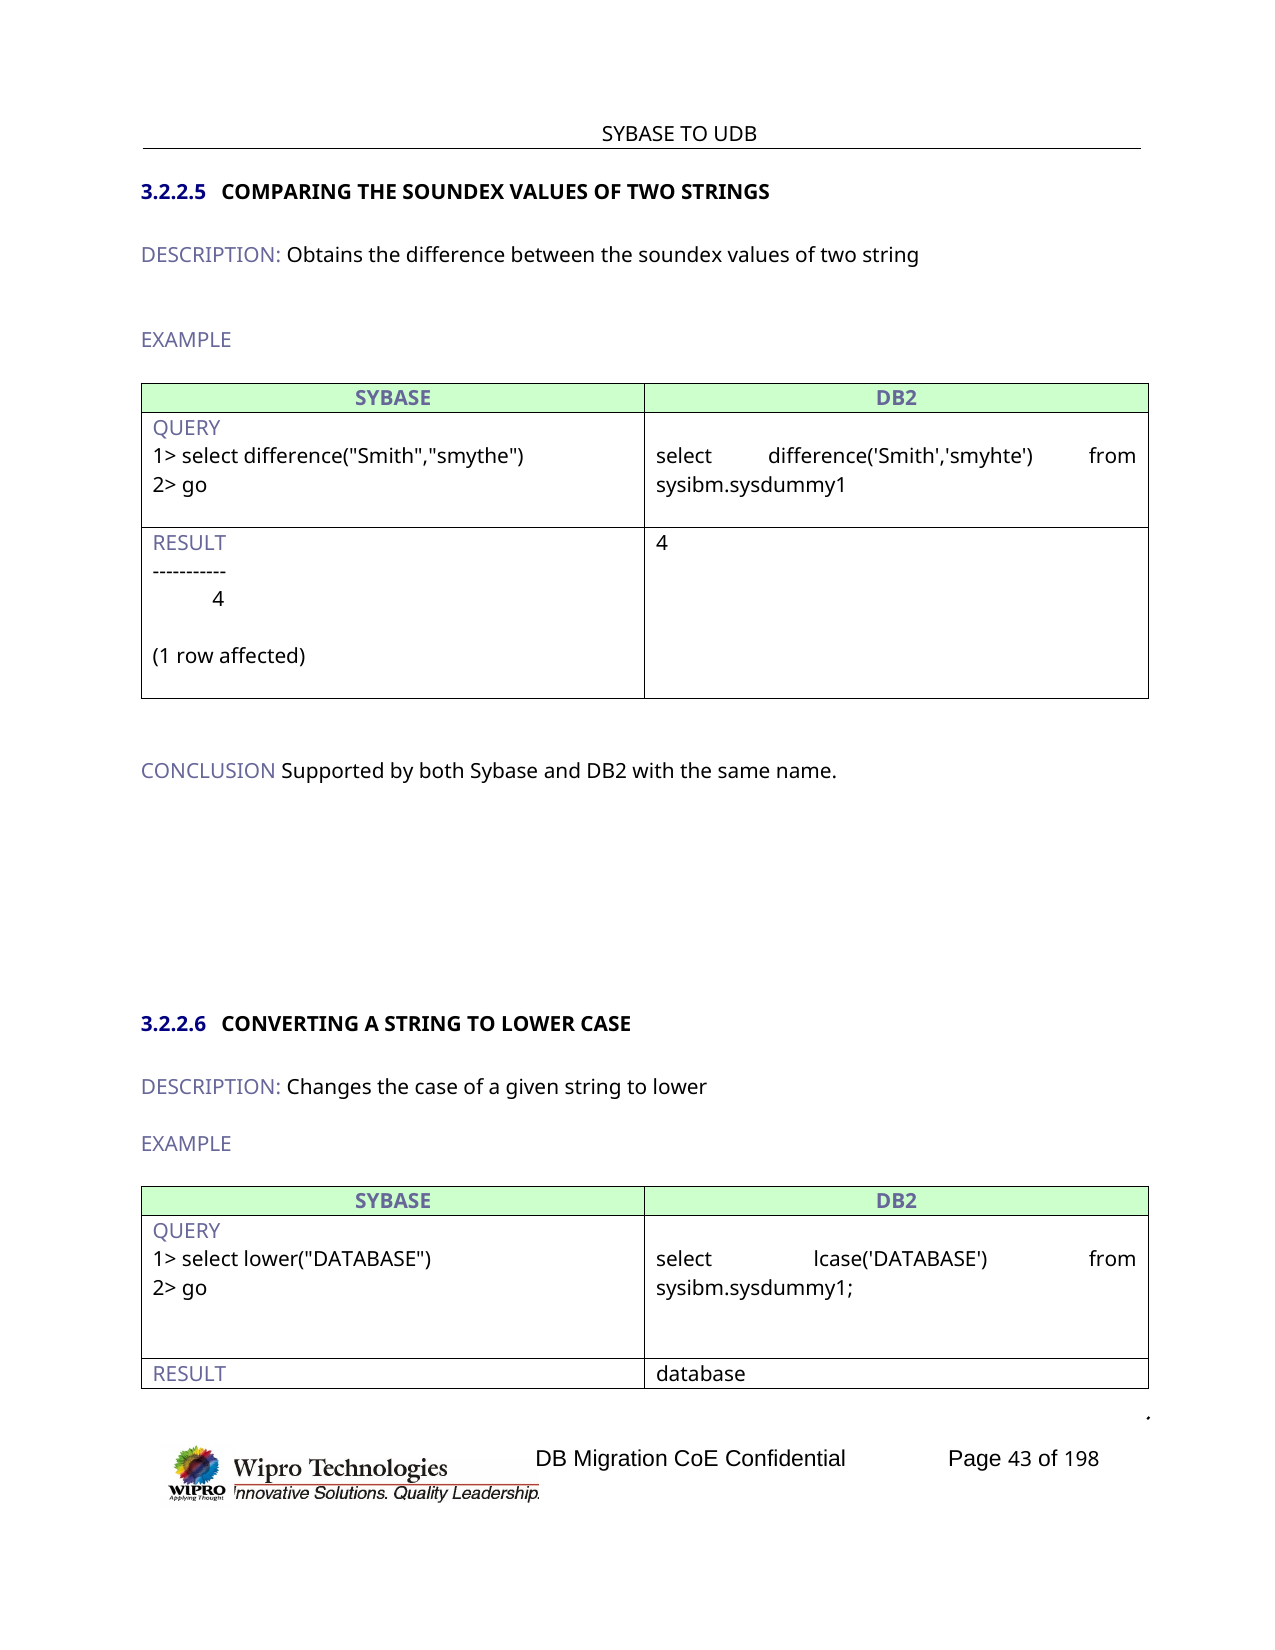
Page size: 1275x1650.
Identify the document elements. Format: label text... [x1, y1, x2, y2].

table_header SYBASE [142, 1187, 644, 1215]
subtitle COMPARING THE SOUNDEX VALUES OF TWO STRINGS [141, 177, 1106, 206]
table_cell QUERY 1> select difference("Smith","smythe") 2> go [142, 413, 644, 527]
text EXAMPLE [141, 326, 1181, 354]
text DESCRIPTION: Obtains the difference between the soundex values of two string [141, 240, 1181, 269]
text EXAMPLE [141, 1129, 1181, 1157]
table_cell select difference('Smith','smyhte') from sysibm.sysdummy1 [645, 413, 1148, 527]
table_cell RESULT ----------- database (1 row affected) [142, 1359, 644, 1388]
table_cell QUERY 1> select lower("DATABASE") 2> go [142, 1216, 644, 1358]
table_header DB2 [645, 384, 1148, 412]
table_cell 4 [645, 528, 1148, 698]
table_cell database [645, 1359, 1148, 1388]
table_header DB2 [645, 1187, 1148, 1215]
table_cell RESULT ----------- 4 (1 row affected) [142, 528, 644, 698]
picture [159, 1444, 539, 1507]
text CONCLUSION Supported by both Sybase and DB2 with the same name. [141, 756, 1181, 785]
subtitle CONVERTING A STRING TO LOWER CASE [141, 1009, 1106, 1037]
table_header SYBASE [142, 384, 644, 412]
table_cell select lcase('DATABASE') from sysibm.sysdummy1; [645, 1216, 1148, 1358]
text DESCRIPTION: Changes the case of a given string to lower [141, 1072, 1181, 1100]
